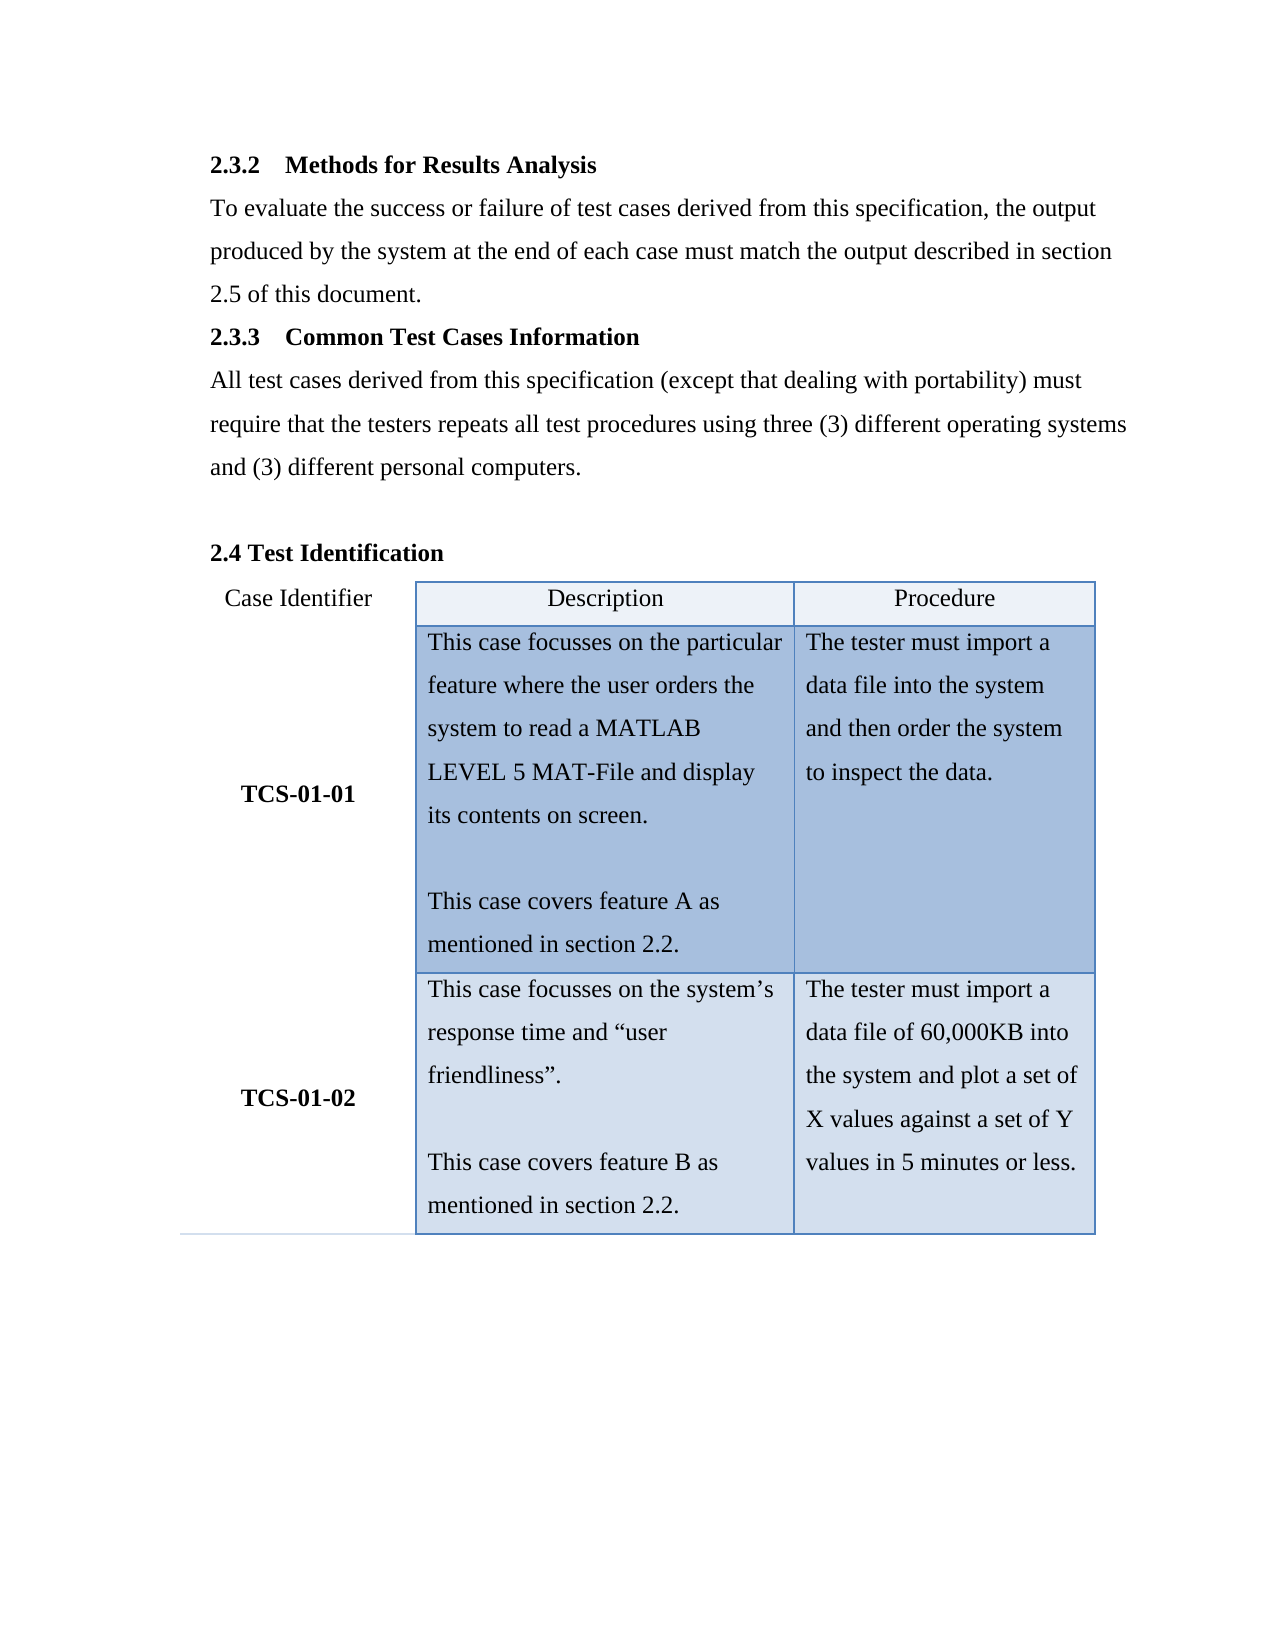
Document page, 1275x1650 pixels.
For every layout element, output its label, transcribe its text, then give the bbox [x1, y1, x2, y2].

table_header Case Identifier [180, 581, 415, 625]
table_cell The tester must import a data file of 60,000KB into the system and plot a set of X values against a set of Y values in 5 minutes or less. [795, 974, 1094, 1233]
table_cell This case focusses on the system’s response time and “user friendliness”. This case covers feature B as mentioned in section 2.2. [417, 974, 793, 1233]
table_cell TCS-01-01 [180, 625, 415, 972]
table_header Description [417, 583, 793, 625]
table_cell The tester must import a data file into the system and then order the system to inspect the data. [795, 627, 1094, 972]
list Methods for Results Analysis [210, 150, 1140, 179]
list To evaluate the success or failure of test cases derived from this specification, the output produced by the system at the end of each case must match the output described in section 2.5 of this document. [210, 193, 1140, 308]
list Common Test Cases Information [210, 322, 1140, 351]
list Test Identification [210, 538, 1140, 567]
list All test cases derived from this specification (except that dealing with portability) must require that the testers repeats all test procedures using three (3) different operating systems and (3) different personal computers. [210, 366, 1140, 481]
table_cell This case focusses on the particular feature where the user orders the system to read a MATLAB LEVEL 5 MAT-File and display its contents on screen. This case covers feature A as mentioned in section 2.2. [417, 627, 794, 972]
table_header Procedure [795, 583, 1094, 625]
table_cell TCS-01-02 [180, 972, 415, 1233]
